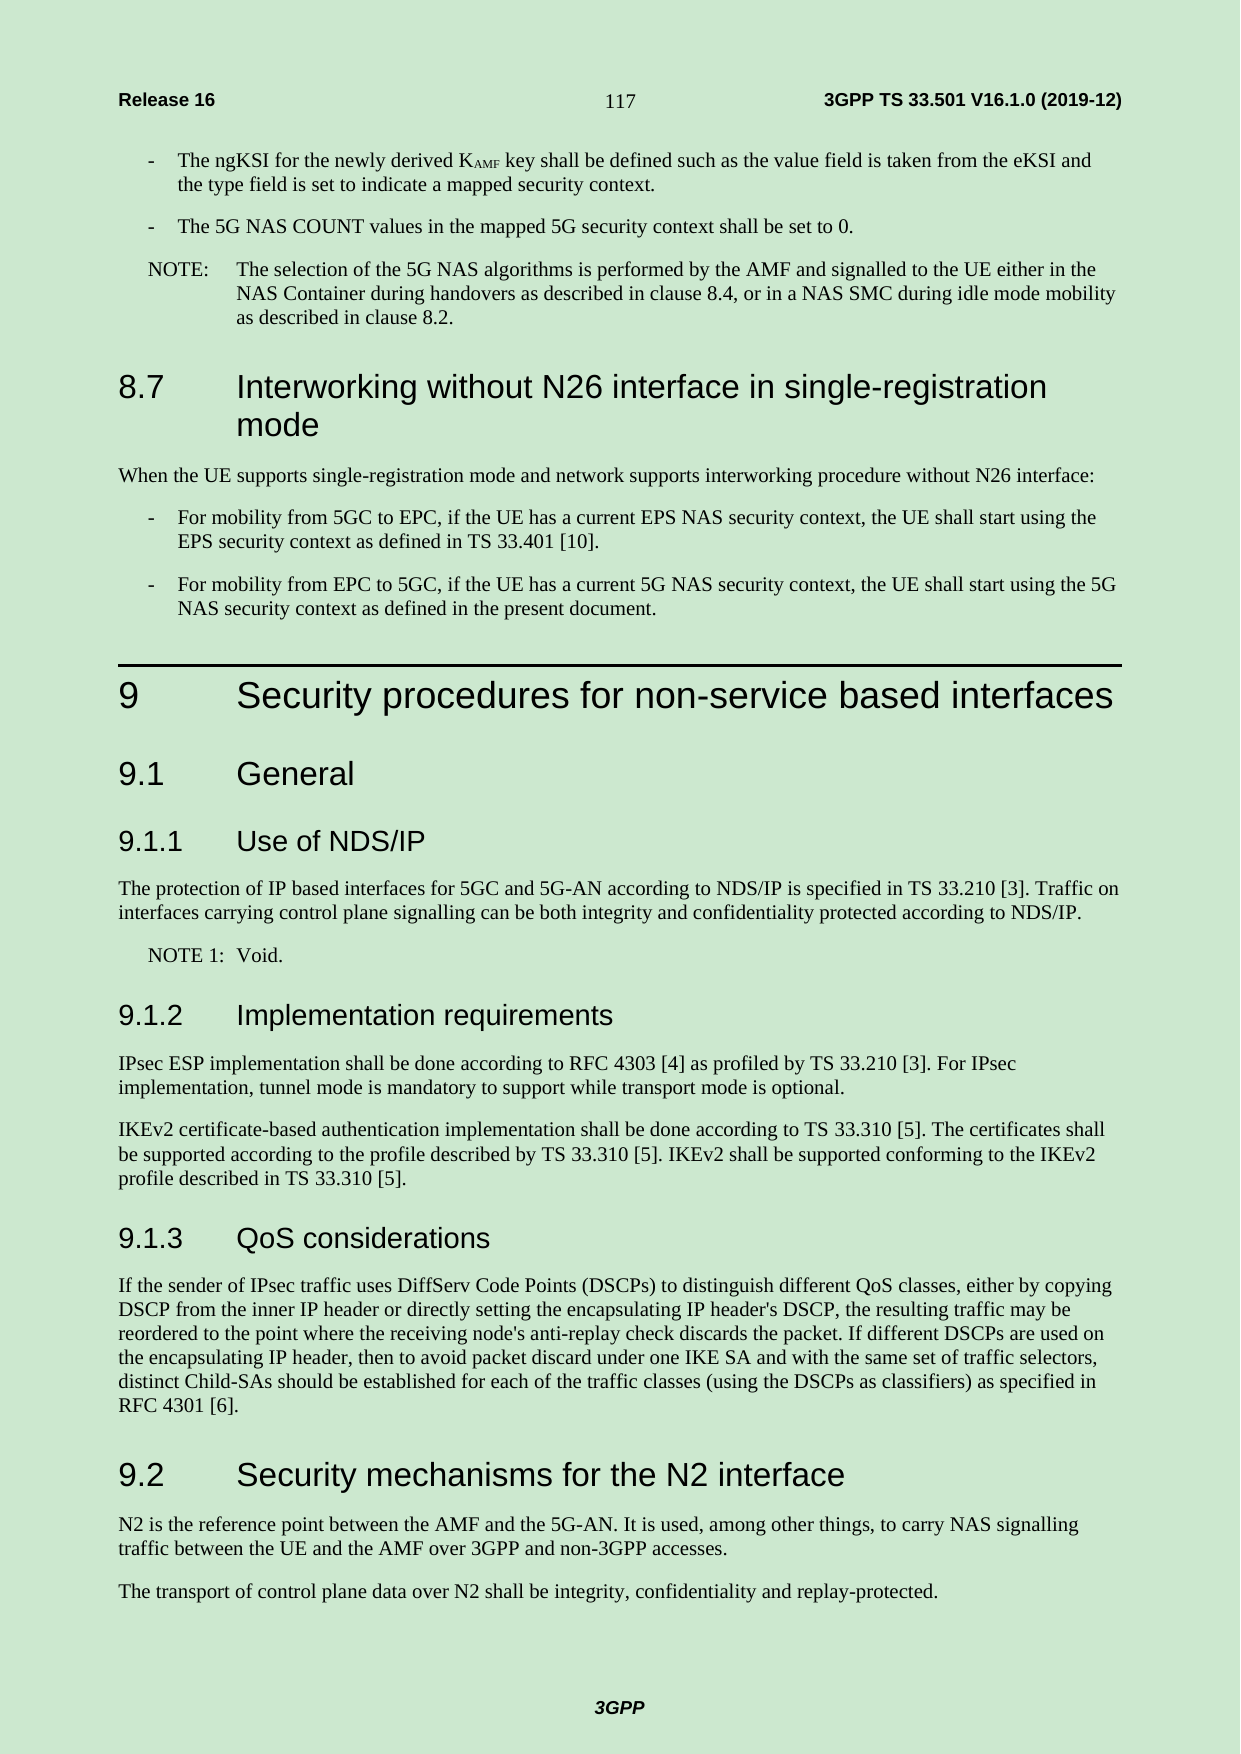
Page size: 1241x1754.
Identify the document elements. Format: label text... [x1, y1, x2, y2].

text IKEv2 certificate-based authentication implementation shall be done according to TS 33.310 [5]. The certificates shall be supported according to the profile described by TS 33.310 [5]. IKEv2 shall be supported conforming to the IKEv2 profile described in TS 33.310 [5]. [118, 1117, 1122, 1189]
subtitle 9.2 Security mechanisms for the N2 interface [118, 1455, 1122, 1493]
text NOTE: The selection of the 5G NAS algorithms is performed by the AMF and signalled to the UE either in the NAS Container during handovers as described in clause 8.4, or in a NAS SMC during idle mode mobility as described in clause 8.2. [148, 257, 1122, 329]
text - For mobility from EPC to 5GC, if the UE has a current 5G NAS security context, the UE shall start using the 5G NAS security context as defined in the present document. [148, 572, 1122, 620]
subtitle 9.1 General [118, 754, 1122, 792]
text - The 5G NAS COUNT values in the mapped 5G security context shall be set to 0. [148, 214, 1122, 238]
text N2 is the reference point between the AMF and the 5G-AN. It is used, among other things, to carry NAS signalling traffic between the UE and the AMF over 3GPP and non-3GPP accesses. [118, 1512, 1122, 1560]
subtitle 9.1.3 QoS considerations [118, 1221, 1122, 1254]
text If the sender of IPsec traffic uses DiffServ Code Points (DSCPs) to distinguish different QoS classes, either by copying DSCP from the inner IP header or directly setting the encapsulating IP header's DSCP, the resulting traffic may be reordered to the point where the receiving node's anti-replay check discards the packet. If different DSCPs are used on the encapsulating IP header, then to avoid packet discard under one IKE SA and with the same set of traffic selectors, distinct Child-SAs should be established for each of the traffic classes (using the DSCPs as classifiers) as specified in RFC 4301 [6]. [118, 1273, 1122, 1417]
text - The ngKSI for the newly derived KAMF key shall be defined such as the value field is taken from the eKSI and the type field is set to indicate a mapped security context. [148, 147, 1122, 196]
text - For mobility from 5GC to EPC, if the UE has a current EPS NAS security context, the UE shall start using the EPS security context as defined in TS 33.401 [10]. [148, 505, 1122, 553]
subtitle 9.1.2 Implementation requirements [118, 998, 1122, 1032]
text When the UE supports single-registration mode and network supports interworking procedure without N26 interface: [118, 462, 1122, 487]
text IPsec ESP implementation shall be done according to RFC 4303 [4] as profiled by TS 33.210 [3]. For IPsec implementation, tunnel mode is mandatory to support while transport mode is optional. [118, 1051, 1122, 1099]
text The transport of control plane data over N2 shall be integrity, confidentiality and replay-protected. [118, 1579, 1122, 1603]
subtitle 9.1.1 Use of NDS/IP [118, 824, 1122, 857]
text The protection of IP based interfaces for 5GC and 5G-AN according to NDS/IP is specified in TS 33.210 [3]. Traffic on interfaces carrying control plane signalling can be both integrity and confidentiality protected according to NDS/IP. [118, 876, 1122, 924]
subtitle 8.7 Interworking without N26 interface in single-registration mode [118, 367, 1122, 444]
subtitle 9 Security procedures for non-service based interfaces [118, 667, 1122, 717]
text NOTE 1: Void. [148, 943, 1122, 967]
